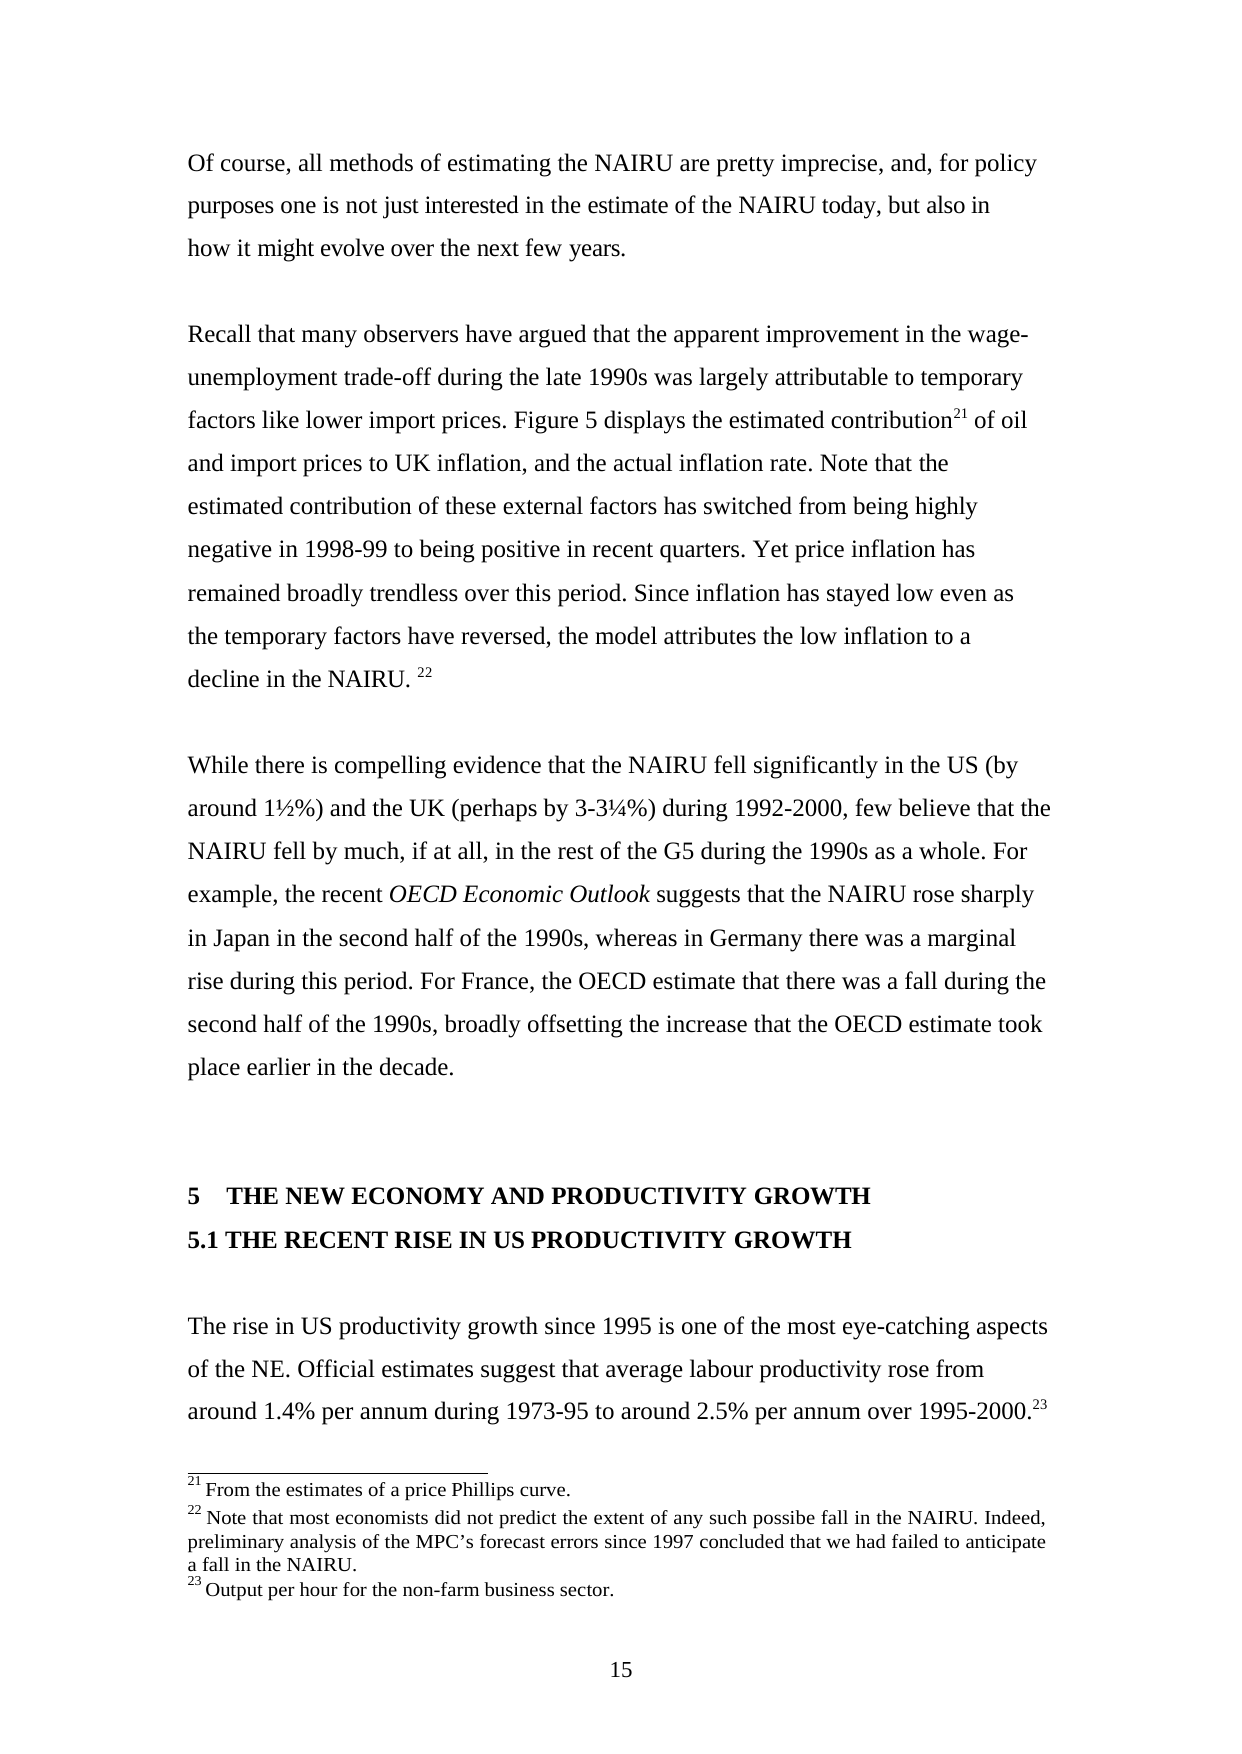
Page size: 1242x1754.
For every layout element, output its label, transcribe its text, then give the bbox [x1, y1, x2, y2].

text 23 Output per hour for the non-farm business sector. [187, 1577, 1104, 1601]
text 21 From the estimates of a price Phillips curve. [187, 1470, 1104, 1501]
text 22 Note that most economists did not predict the extent of any such possibe fall in the NAIRU. Indeed, preliminary analysis of the MPC’s forecast errors since 1997 concluded that we had failed to anticipate a fall in the NAIRU. [187, 1501, 1049, 1576]
list THE RECENT RISE IN US PRODUCTIVITY GROWTH [187, 1225, 1104, 1254]
subtitle THE NEW ECONOMY AND PRODUCTIVITY GROWTH [187, 1181, 1104, 1210]
text While there is compelling evidence that the NAIRU fell significantly in the US (by around 1½%) and the UK (perhaps by 3-3¼%) during 1992-2000, few believe that the NAIRU fell by much, if at all, in the rest of the G5 during the 1990s as a whole. For example, the recent OECD Economic Outlook suggests that the NAIRU rose sharply in Japan in the second half of the 1990s, whereas in Germany there was a marginal rise during this period. For France, the OECD estimate that there was a fall during the second half of the 1990s, broadly offsetting the increase that the OECD estimate took place earlier in the decade. [187, 750, 1052, 1081]
text Of course, all methods of estimating the NAIRU are pretty imprecise, and, for policy purposes one is not just interested in the estimate of the NAIRU today, but also in how it might evolve over the next few years. [187, 148, 1039, 262]
text The rise in US productivity growth since 1995 is one of the most eye-catching aspects of the NE. Official estimates suggest that average labour productivity rose from around 1.4% per annum during 1973-95 to around 2.5% per annum over 1995-2000.23 [187, 1311, 1052, 1425]
text Recall that many observers have argued that the apparent improvement in the wage- unemployment trade-off during the late 1990s was largely attributable to temporary factors like lower import prices. Figure 5 displays the estimated contribution21 of oil and import prices to UK inflation, and the actual inflation rate. Note that the estimated contribution of these external factors has switched from being highly negative in 1998-99 to being positive in recent quarters. Yet price inflation has remained broadly trendless over this period. Since inflation has stayed low even as the temporary factors have reversed, the model attributes the low inflation to a decline in the NAIRU. 22 [187, 319, 1049, 693]
